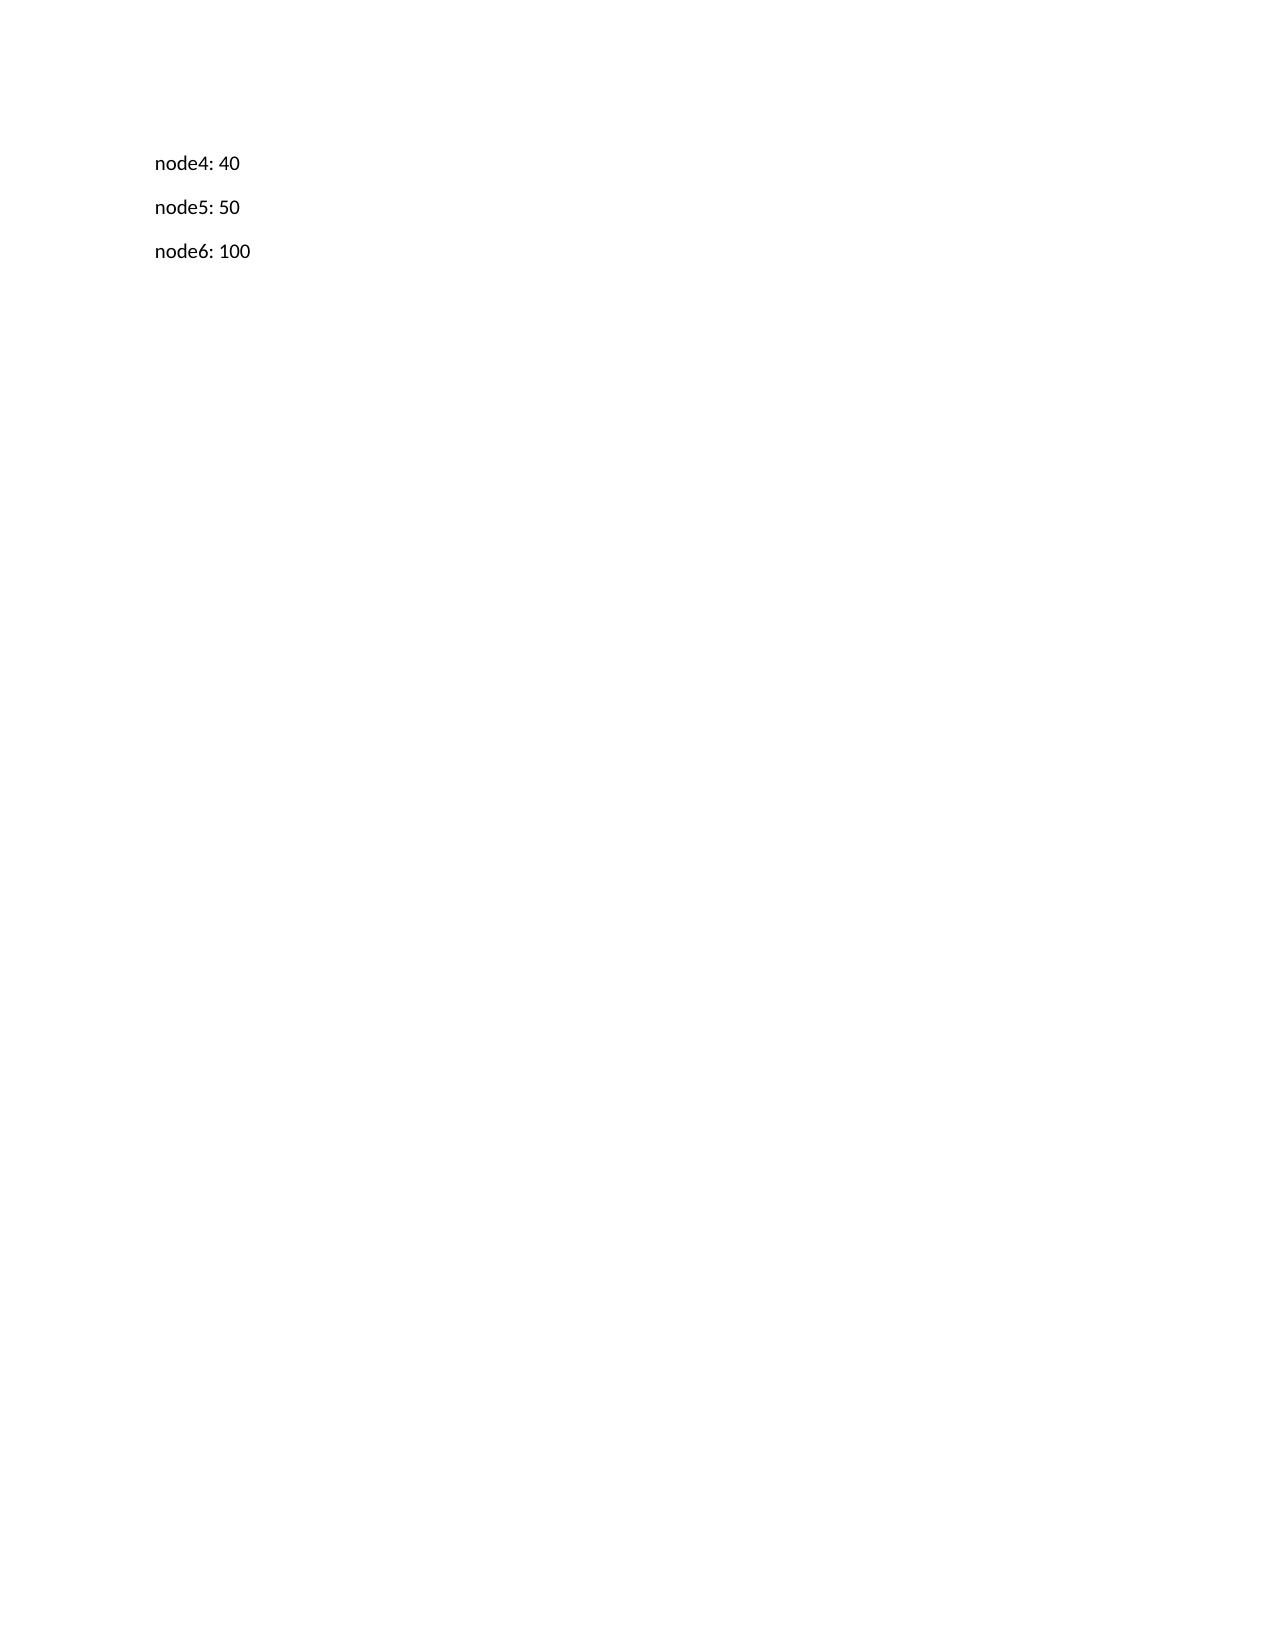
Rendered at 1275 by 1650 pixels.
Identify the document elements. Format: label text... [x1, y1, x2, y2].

text node4: 40 [150, 150, 1125, 175]
text node5: 50 [150, 194, 1125, 219]
text node6: 100 [150, 238, 1125, 263]
